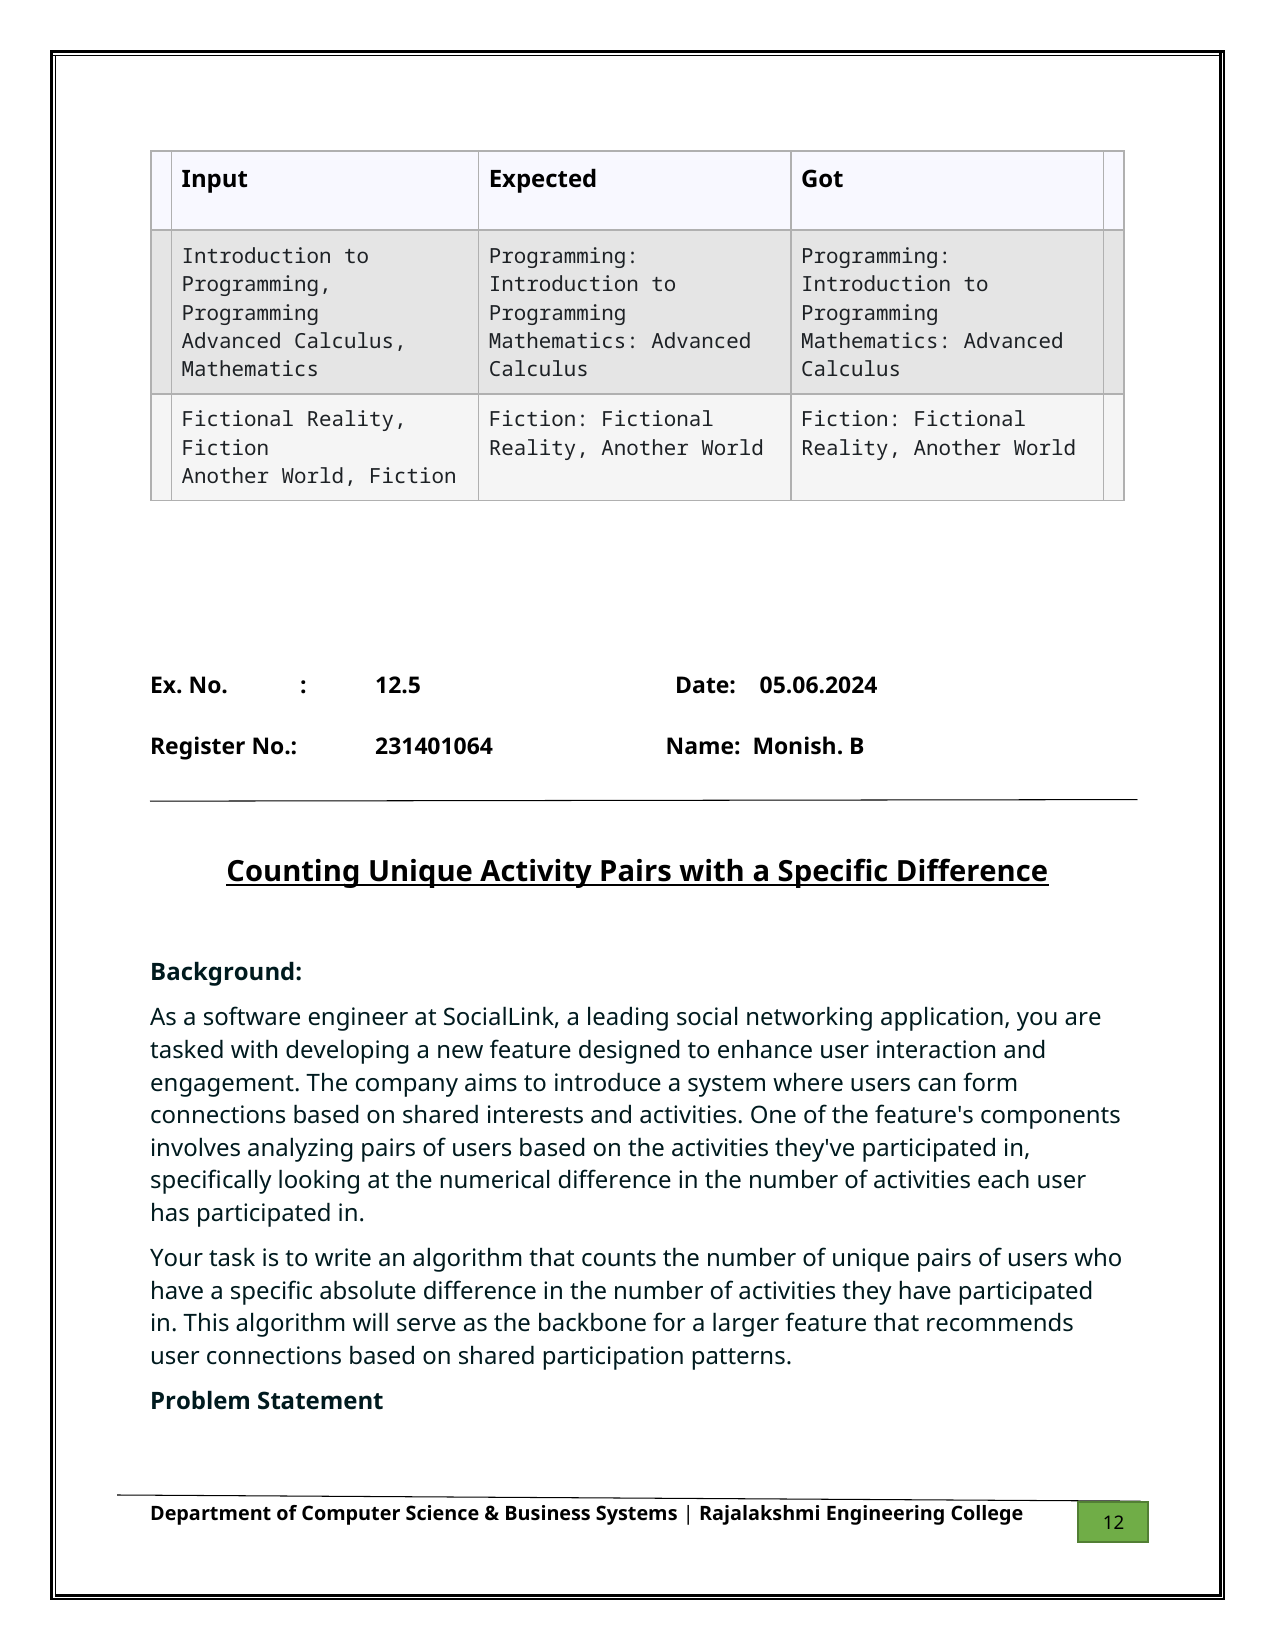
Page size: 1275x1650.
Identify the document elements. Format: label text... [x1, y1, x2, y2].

text Ex. No. : 12.5 Date: 05.06.2024 [150, 669, 1125, 701]
table_header Got [792, 152, 1103, 229]
table_header Input [172, 152, 478, 229]
table_cell Fictional Reality, Fiction Another World, Fiction [172, 395, 478, 500]
table_cell Introduction to Programming, Programming Advanced Calculus, Mathematics [172, 231, 478, 393]
text Register No.: 231401064 Name: Monish. B [150, 730, 1125, 761]
table_cell Fiction: Fictional Reality, Another World [792, 395, 1103, 500]
table_cell Programming: Introduction to Programming Mathematics: Advanced Calculus [792, 231, 1103, 393]
text Background: [150, 955, 1125, 988]
text Counting Unique Activity Pairs with a Specific Difference [150, 851, 1125, 890]
table_cell [152, 231, 171, 393]
table_header [152, 152, 171, 229]
table_cell Programming: Introduction to Programming Mathematics: Advanced Calculus [479, 231, 790, 393]
table_cell [152, 395, 171, 500]
table_header Expected [479, 152, 790, 229]
text Your task is to write an algorithm that counts the number of unique pairs of users who have a specific absolute difference in the number of activities they have participated in. This algorithm will serve as the backbone for a larger feature that recommends user connections based on shared participation patterns. [150, 1241, 1125, 1371]
text Problem Statement [150, 1384, 1125, 1416]
table_cell Fiction: Fictional Reality, Another World [479, 395, 790, 500]
text As a software engineer at SocialLink, a leading social networking application, you are tasked with developing a new feature designed to enhance user interaction and engagement. The company aims to introduce a system where users can form connections based on shared interests and activities. One of the feature's components involves analyzing pairs of users based on the activities they've participated in, specifically looking at the numerical difference in the number of activities each user has participated in. [150, 1000, 1125, 1228]
table_header [1104, 152, 1123, 229]
table_cell [1104, 395, 1123, 500]
table_cell [1104, 231, 1123, 393]
